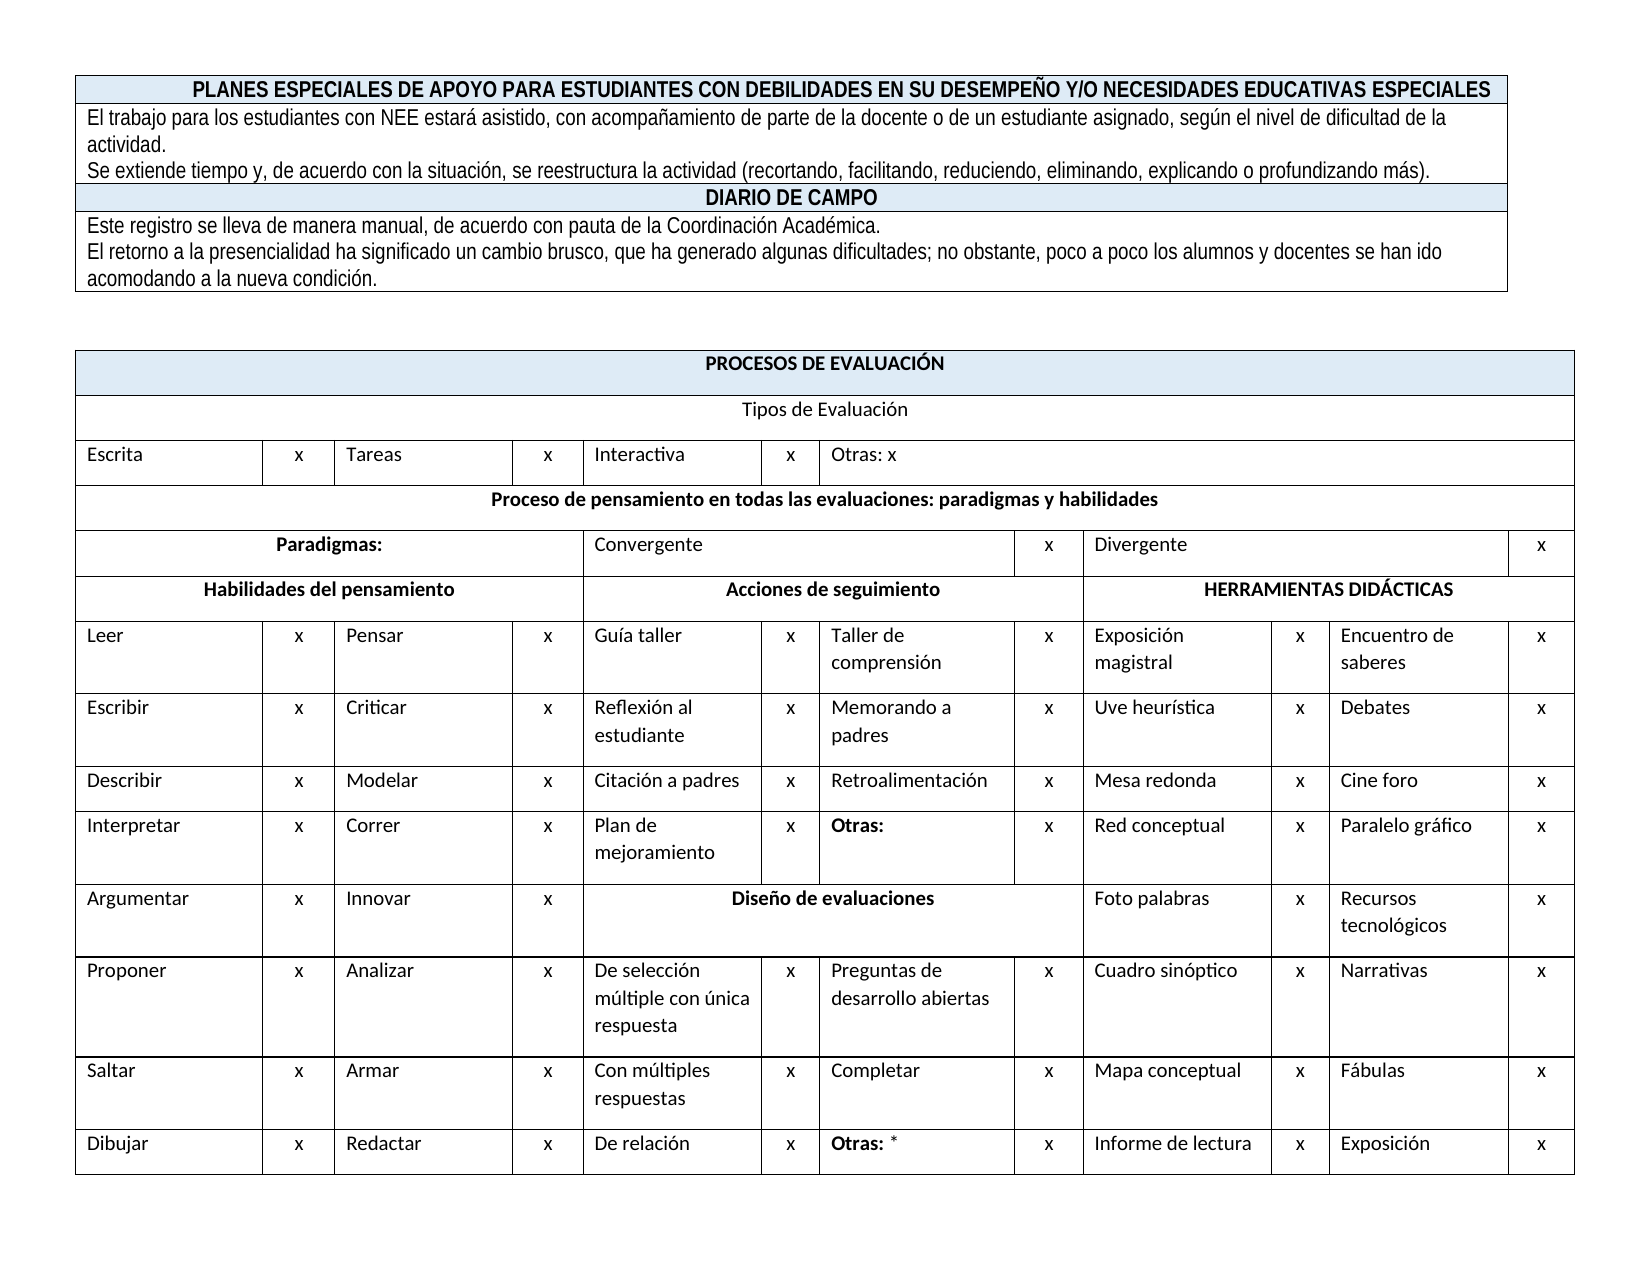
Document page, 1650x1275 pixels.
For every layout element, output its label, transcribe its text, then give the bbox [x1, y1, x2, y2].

table_cell x [1272, 1058, 1329, 1129]
table_cell x [762, 694, 819, 766]
table_cell Describir [76, 767, 262, 811]
table_cell Otras: * [820, 1130, 1014, 1174]
table_cell Exposición [1330, 1130, 1508, 1174]
table_cell Tareas [335, 441, 512, 485]
table_cell Fábulas [1330, 1058, 1508, 1129]
table_cell Criticar [335, 694, 512, 766]
table_cell x [1015, 1130, 1083, 1174]
table_cell x [762, 767, 819, 811]
table_cell Pensar [335, 622, 512, 693]
table_cell x [762, 958, 819, 1056]
table_cell Acciones de seguimiento [584, 577, 1083, 621]
table_cell x [1509, 622, 1574, 693]
table_cell x [263, 622, 334, 693]
table_cell x [1015, 1058, 1083, 1129]
table_cell Exposición magistral [1084, 622, 1271, 693]
table_cell Retroalimentación [820, 767, 1014, 811]
table_cell x [513, 767, 583, 811]
table_cell Este registro se lleva de manera manual, de acuerdo con pauta de la Coordinación Académica. El retorno a la presencialidad ha significado un cambio brusco, que ha generado algunas dificultades; no obstante, poco a poco los alumnos y docentes se han ido acomodando a la nueva condición. [76, 212, 1507, 291]
table_cell Habilidades del pensamiento [76, 577, 583, 621]
table_cell Guía taller [584, 622, 761, 693]
table_cell x [1509, 767, 1574, 811]
table_cell x [263, 767, 334, 811]
table_cell x [263, 1130, 334, 1174]
table_cell Redactar [335, 1130, 512, 1174]
table_cell x [762, 1058, 819, 1129]
table_cell x [1509, 1130, 1574, 1174]
table_cell x [762, 622, 819, 693]
table_cell x [263, 1058, 334, 1129]
table_cell Escrita [76, 441, 262, 485]
table_cell Escribir [76, 694, 262, 766]
table_cell x [1509, 531, 1574, 576]
table_cell x [513, 812, 583, 884]
table_cell x [1509, 885, 1574, 956]
table_cell Foto palabras [1084, 885, 1271, 956]
table_cell Preguntas de desarrollo abiertas [820, 958, 1014, 1056]
table_cell x [1272, 812, 1329, 884]
table_cell x [263, 812, 334, 884]
table_cell Correr [335, 812, 512, 884]
table_cell Tipos de Evaluación [76, 396, 1574, 440]
table_cell x [1272, 767, 1329, 811]
table_cell Interactiva [584, 441, 761, 485]
table_cell x [762, 441, 819, 485]
table_cell Plan de mejoramiento [584, 812, 761, 884]
table_cell x [762, 812, 819, 884]
table_cell Memorando a padres [820, 694, 1014, 766]
table_cell Paradigmas: [76, 531, 583, 576]
table_cell x [263, 694, 334, 766]
table_cell x [513, 958, 583, 1056]
table_cell Otras: [820, 812, 1014, 884]
table_cell Cine foro [1330, 767, 1508, 811]
table_cell x [1015, 958, 1083, 1056]
table_cell Analizar [335, 958, 512, 1056]
table_cell x [1272, 885, 1329, 956]
table_cell Recursos tecnológicos [1330, 885, 1508, 956]
table_cell Completar [820, 1058, 1014, 1129]
table_cell x [1015, 694, 1083, 766]
table_cell Debates [1330, 694, 1508, 766]
table_cell x [1509, 812, 1574, 884]
table_cell Reflexión al estudiante [584, 694, 761, 766]
table_cell x [1509, 1058, 1574, 1129]
table_cell PLANES ESPECIALES DE APOYO PARA ESTUDIANTES CON DEBILIDADES EN SU DESEMPEÑO Y/O NECESIDADES EDUCATIVAS ESPECIALES [76, 76, 1507, 103]
table_cell Encuentro de saberes [1330, 622, 1508, 693]
table_cell x [1509, 694, 1574, 766]
table_cell x [1272, 958, 1329, 1056]
table_cell El trabajo para los estudiantes con NEE estará asistido, con acompañamiento de parte de la docente o de un estudiante asignado, según el nivel de dificultad de la actividad. Se extiende tiempo y, de acuerdo con la situación, se reestructura la actividad (recortando, facilitando, reduciendo, eliminando, explicando o profundizando más). [76, 104, 1507, 183]
table_cell x [1015, 622, 1083, 693]
table_cell x [513, 441, 583, 485]
table_cell Cuadro sinóptico [1084, 958, 1271, 1056]
table_cell Citación a padres [584, 767, 761, 811]
table_cell Innovar [335, 885, 512, 956]
table_cell Taller de comprensión [820, 622, 1014, 693]
table_cell x [513, 1130, 583, 1174]
table_cell Proceso de pensamiento en todas las evaluaciones: paradigmas y habilidades [76, 486, 1574, 530]
table_cell x [263, 958, 334, 1056]
table_cell x [1509, 958, 1574, 1056]
table_cell Red conceptual [1084, 812, 1271, 884]
table_cell Con múltiples respuestas [584, 1058, 761, 1129]
table_cell Paralelo gráfico [1330, 812, 1508, 884]
table_cell Interpretar [76, 812, 262, 884]
table_cell Mapa conceptual [1084, 1058, 1271, 1129]
table_cell De relación [584, 1130, 761, 1174]
table_cell x [263, 885, 334, 956]
table_cell Saltar [76, 1058, 262, 1129]
table_cell x [513, 622, 583, 693]
table_cell x [1272, 622, 1329, 693]
table_cell De selección múltiple con única respuesta [584, 958, 761, 1056]
table_cell Informe de lectura [1084, 1130, 1271, 1174]
table_cell Narrativas [1330, 958, 1508, 1056]
table_cell Modelar [335, 767, 512, 811]
table_cell Argumentar [76, 885, 262, 956]
table_cell x [1272, 694, 1329, 766]
table_cell Proponer [76, 958, 262, 1056]
table_cell x [513, 1058, 583, 1129]
table_cell x [762, 1130, 819, 1174]
table_cell x [513, 885, 583, 956]
table_cell x [1015, 767, 1083, 811]
table_cell x [263, 441, 334, 485]
table_cell x [1015, 812, 1083, 884]
table_cell x [1272, 1130, 1329, 1174]
table_cell Convergente [584, 531, 1014, 576]
table_cell Dibujar [76, 1130, 262, 1174]
table_cell x [513, 694, 583, 766]
table_cell Divergente [1084, 531, 1508, 576]
table_cell Uve heurística [1084, 694, 1271, 766]
table_cell Diseño de evaluaciones [584, 885, 1083, 956]
table_cell Armar [335, 1058, 512, 1129]
table_cell x [1015, 531, 1083, 576]
table_cell HERRAMIENTAS DIDÁCTICAS [1084, 577, 1574, 621]
table_cell DIARIO DE CAMPO [76, 184, 1507, 211]
table_header PROCESOS DE EVALUACIÓN [76, 351, 1574, 395]
table_cell Leer [76, 622, 262, 693]
table_cell Mesa redonda [1084, 767, 1271, 811]
table_cell Otras: x [820, 441, 1574, 485]
